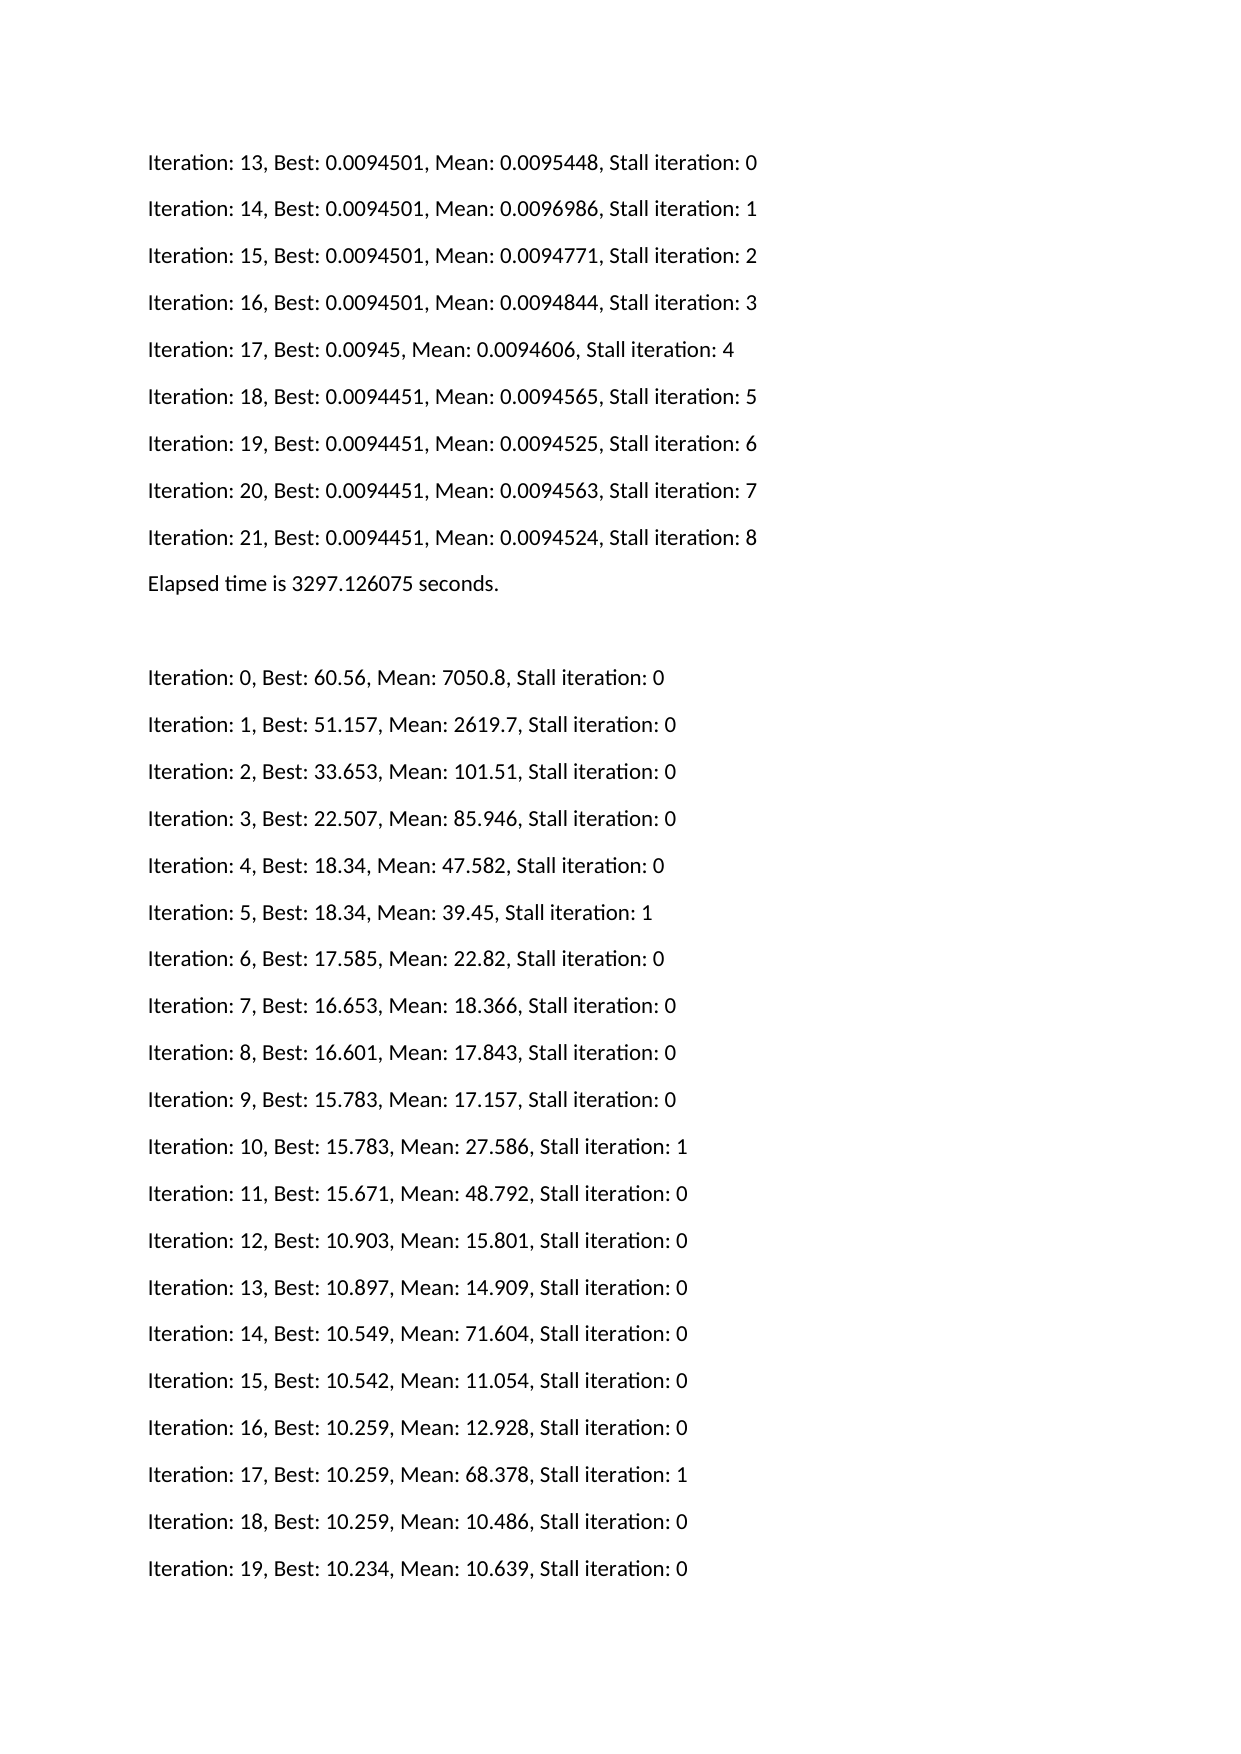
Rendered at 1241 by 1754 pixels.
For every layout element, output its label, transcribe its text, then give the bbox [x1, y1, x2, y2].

text Iteration: 0, Best: 60.56, Mean: 7050.8, Stall iteration: 0 [148, 663, 1093, 691]
text Iteration: 11, Best: 15.671, Mean: 48.792, Stall iteration: 0 [148, 1179, 1093, 1207]
text Iteration: 13, Best: 0.0094501, Mean: 0.0095448, Stall iteration: 0 [148, 148, 1093, 176]
text Iteration: 14, Best: 0.0094501, Mean: 0.0096986, Stall iteration: 1 [148, 194, 1093, 222]
text Iteration: 15, Best: 0.0094501, Mean: 0.0094771, Stall iteration: 2 [148, 241, 1093, 269]
text Iteration: 2, Best: 33.653, Mean: 101.51, Stall iteration: 0 [148, 757, 1093, 785]
text Iteration: 10, Best: 15.783, Mean: 27.586, Stall iteration: 1 [148, 1132, 1093, 1160]
text Iteration: 19, Best: 10.234, Mean: 10.639, Stall iteration: 0 [148, 1554, 1093, 1582]
text Iteration: 3, Best: 22.507, Mean: 85.946, Stall iteration: 0 [148, 804, 1093, 832]
text Iteration: 1, Best: 51.157, Mean: 2619.7, Stall iteration: 0 [148, 710, 1093, 738]
text Iteration: 19, Best: 0.0094451, Mean: 0.0094525, Stall iteration: 6 [148, 429, 1093, 457]
text Iteration: 8, Best: 16.601, Mean: 17.843, Stall iteration: 0 [148, 1038, 1093, 1066]
text Iteration: 4, Best: 18.34, Mean: 47.582, Stall iteration: 0 [148, 851, 1093, 879]
text Iteration: 18, Best: 10.259, Mean: 10.486, Stall iteration: 0 [148, 1507, 1093, 1535]
text Iteration: 13, Best: 10.897, Mean: 14.909, Stall iteration: 0 [148, 1273, 1093, 1301]
text Iteration: 12, Best: 10.903, Mean: 15.801, Stall iteration: 0 [148, 1226, 1093, 1254]
text Iteration: 6, Best: 17.585, Mean: 22.82, Stall iteration: 0 [148, 944, 1093, 972]
text Iteration: 17, Best: 10.259, Mean: 68.378, Stall iteration: 1 [148, 1460, 1093, 1488]
text Iteration: 17, Best: 0.00945, Mean: 0.0094606, Stall iteration: 4 [148, 335, 1093, 363]
text Iteration: 5, Best: 18.34, Mean: 39.45, Stall iteration: 1 [148, 898, 1093, 926]
text Iteration: 7, Best: 16.653, Mean: 18.366, Stall iteration: 0 [148, 991, 1093, 1019]
text Iteration: 18, Best: 0.0094451, Mean: 0.0094565, Stall iteration: 5 [148, 382, 1093, 410]
text Iteration: 9, Best: 15.783, Mean: 17.157, Stall iteration: 0 [148, 1085, 1093, 1113]
text Iteration: 16, Best: 0.0094501, Mean: 0.0094844, Stall iteration: 3 [148, 288, 1093, 316]
text Iteration: 16, Best: 10.259, Mean: 12.928, Stall iteration: 0 [148, 1413, 1093, 1441]
text Iteration: 20, Best: 0.0094451, Mean: 0.0094563, Stall iteration: 7 [148, 476, 1093, 504]
text Iteration: 14, Best: 10.549, Mean: 71.604, Stall iteration: 0 [148, 1319, 1093, 1347]
text Iteration: 15, Best: 10.542, Mean: 11.054, Stall iteration: 0 [148, 1366, 1093, 1394]
text Elapsed time is 3297.126075 seconds. [148, 569, 1093, 597]
text Iteration: 21, Best: 0.0094451, Mean: 0.0094524, Stall iteration: 8 [148, 523, 1093, 551]
